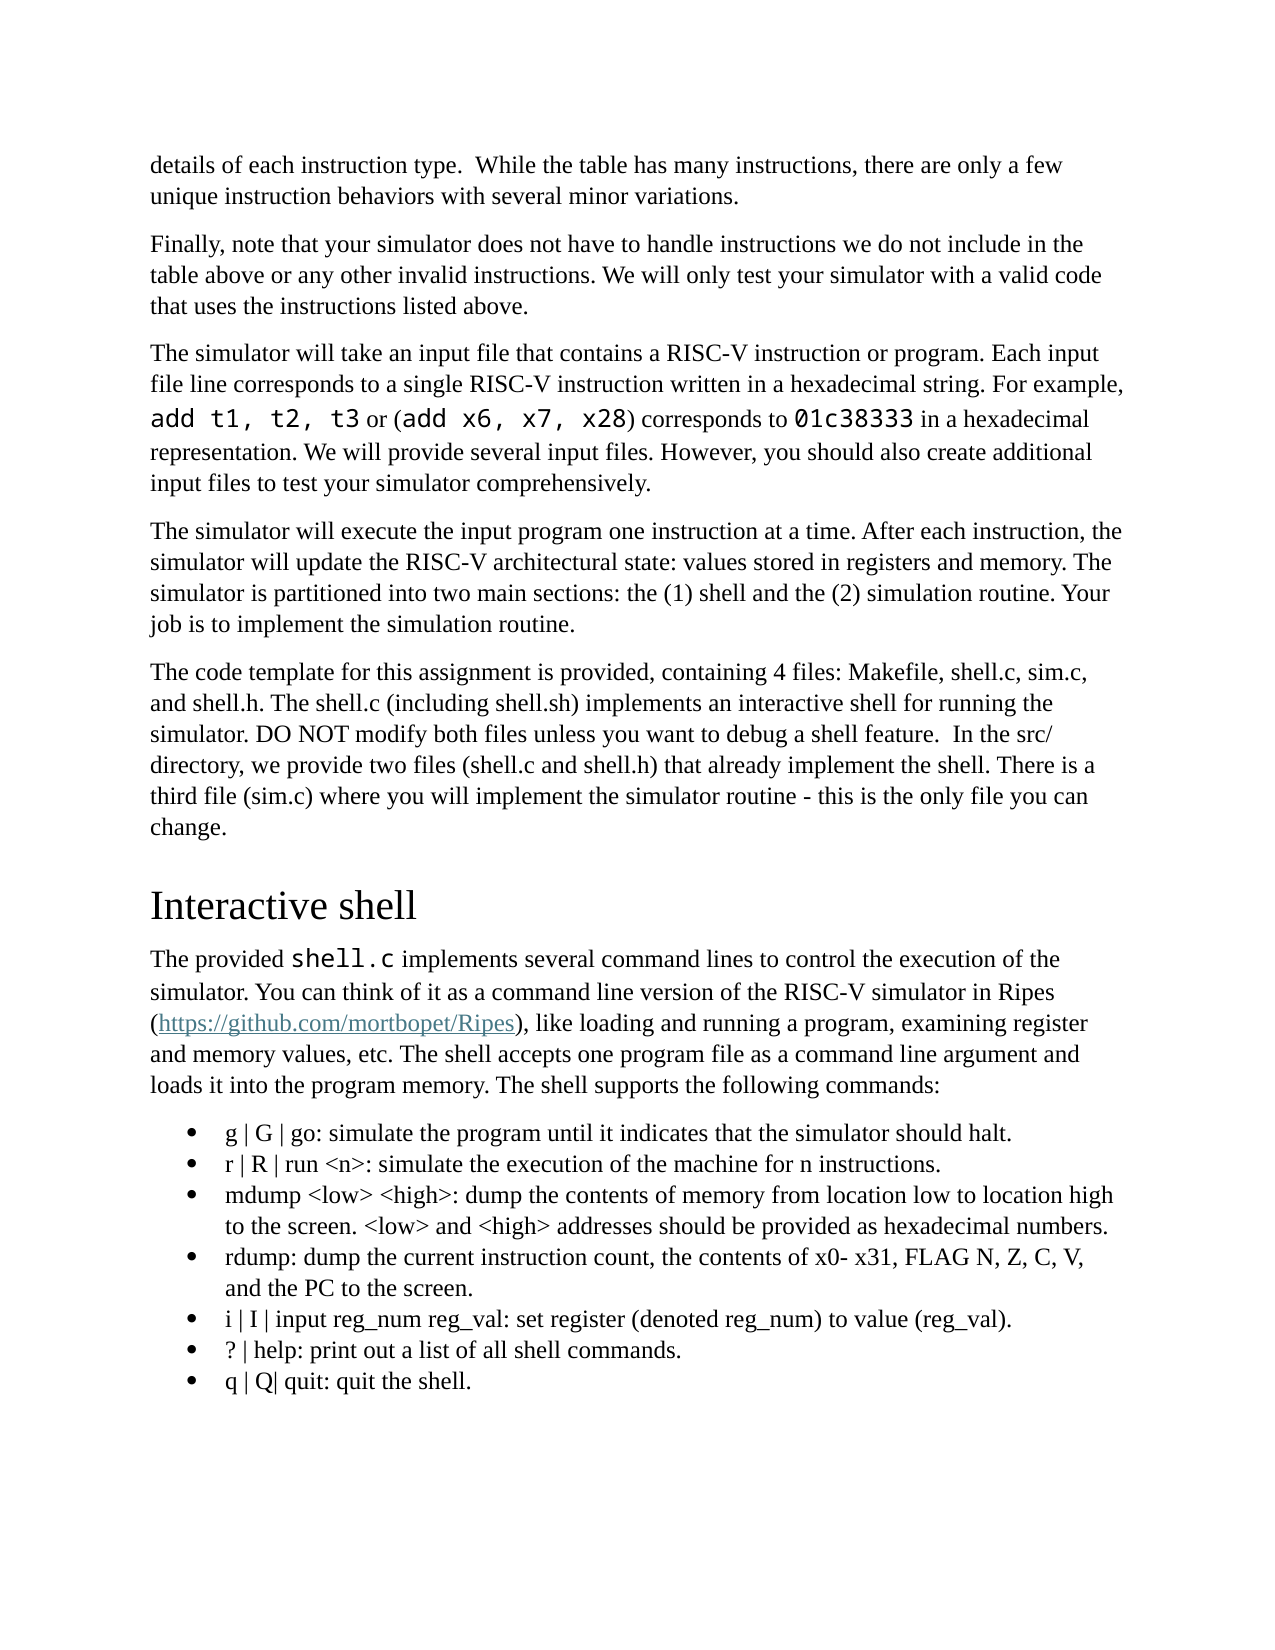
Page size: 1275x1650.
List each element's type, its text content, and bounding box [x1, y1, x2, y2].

text Finally, note that your simulator does not have to handle instructions we do not include in the table above or any other invalid instructions. We will only test your simulator with a valid code that uses the instructions listed above. [150, 229, 1125, 319]
text The simulator will take an input file that contains a RISC-V instruction or program. Each input file line corresponds to a single RISC-V instruction written in a hexadecimal string. For example, add t1, t2, t3 or (add x6, x7, x28) corresponds to 01c38333 in a hexadecimal representation. We will provide several input files. However, you should also create additional input files to test your simulator comprehensively. [150, 338, 1125, 497]
list q | Q| quit: quit the shell. [187, 1366, 1125, 1395]
text The provided shell.c implements several command lines to control the execution of the simulator. You can think of it as a command line version of the RISC-V simulator in Ripes (https://github.com/mortbopet/Ripes), like loading and running a program, examining register and memory values, etc. The shell accepts one program file as a command line argument and loads it into the program memory. The shell supports the following commands: [150, 941, 1125, 1099]
list ? | help: print out a list of all shell commands. [187, 1335, 1125, 1364]
subtitle Interactive shell [150, 881, 1125, 929]
list r | R | run <n>: simulate the execution of the machine for n instructions. [187, 1149, 1125, 1178]
list rdump: dump the current instruction count, the contents of x0- x31, FLAG N, Z, C, V, and the PC to the screen. [187, 1242, 1125, 1302]
text The simulator will execute the input program one instruction at a time. After each instruction, the simulator will update the RISC-V architectural state: values stored in registers and memory. The simulator is partitioned into two main sections: the (1) shell and the (2) simulation routine. Your job is to implement the simulation routine. [150, 516, 1125, 638]
text The code template for this assignment is provided, containing 4 files: Makefile, shell.c, sim.c, and shell.h. The shell.c (including shell.sh) implements an interactive shell for running the simulator. DO NOT modify both files unless you want to debug a shell feature. In the src/ directory, we provide two files (shell.c and shell.h) that already implement the shell. There is a third file (sim.c) where you will implement the simulator routine - this is the only file you can change. [150, 657, 1125, 841]
list mdump <low> <high>: dump the contents of memory from location low to location high to the screen. <low> and <high> addresses should be provided as hexadecimal numbers. [187, 1180, 1125, 1240]
list g | G | go: simulate the program until it indicates that the simulator should halt. [187, 1118, 1125, 1147]
list i | I | input reg_num reg_val: set register (denoted reg_num) to value (reg_val). [187, 1304, 1125, 1333]
